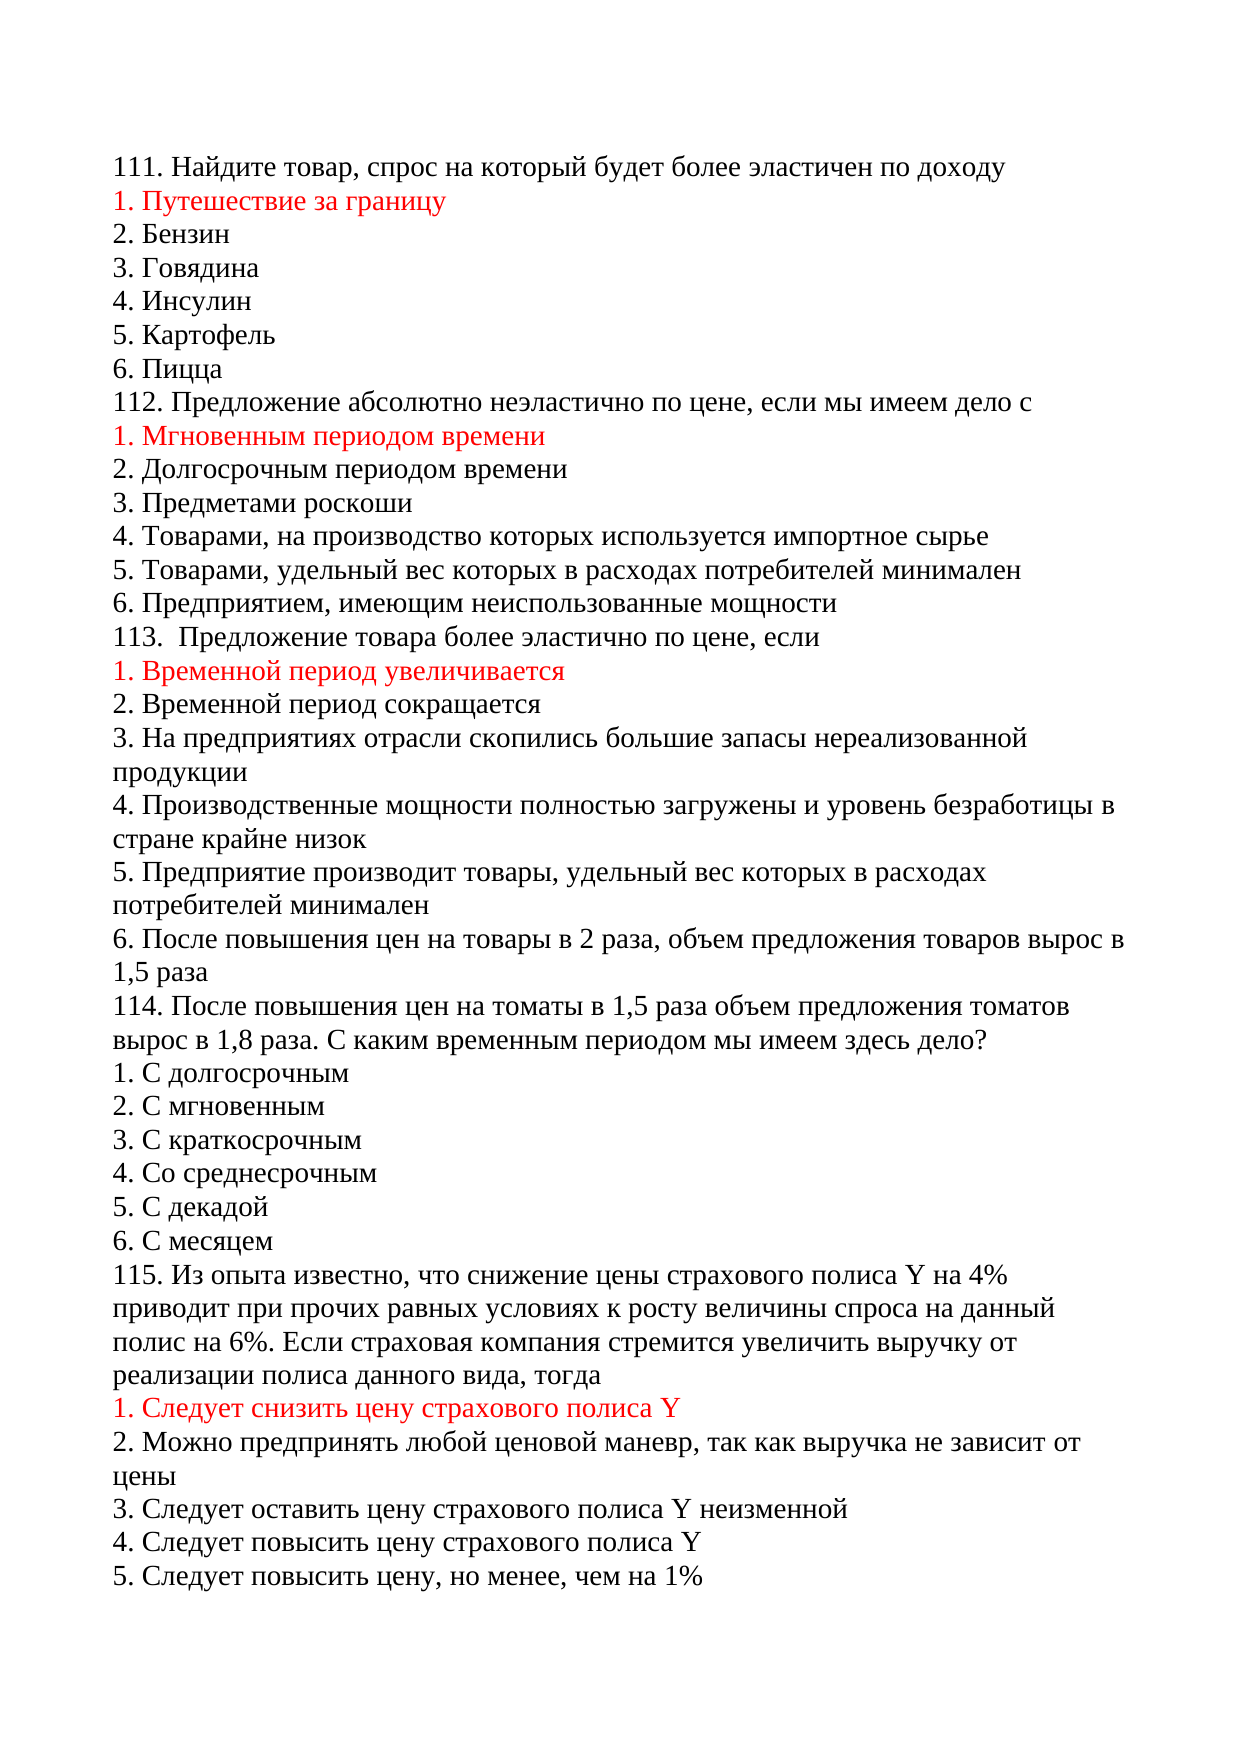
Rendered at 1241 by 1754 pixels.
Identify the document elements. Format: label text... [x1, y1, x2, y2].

list Товарами, удельный вес которых в расходах потребителей минимален [112, 553, 1136, 586]
text 112. Предложение абсолютно неэластично по цене, если мы имеем дело с [112, 385, 1125, 418]
list Можно предпринять любой ценовой маневр, так как выручка не зависит от цены [112, 1424, 1081, 1492]
list Картофель [112, 317, 1136, 351]
list Временной период сокращается [112, 687, 1136, 720]
list С краткосрочным [112, 1122, 1136, 1156]
list Следует повысить цену, но менее, чем на 1% [112, 1558, 1136, 1592]
list Следует снизить цену страхового полиса Y [112, 1391, 1136, 1424]
text 114. После повышения цен на томаты в 1,5 раза объем предложения томатов вырос в 1,8 раза. С каким временным периодом мы имеем здесь дело? [112, 988, 1125, 1055]
list С месяцем [112, 1223, 1136, 1256]
text 115. Из опыта известно, что снижение цены страхового полиса Y на 4% приводит при прочих равных условиях к росту величины спроса на данный полис на 6%. Если страховая компания стремится увеличить выручку от реализации полиса данного вида, тогда [112, 1257, 1058, 1391]
list Следует оставить цену страхового полиса Y неизменной [112, 1492, 1136, 1525]
list Производственные мощности полностью загружены и уровень безработицы в стране крайне низок [112, 787, 1115, 854]
list После повышения цен на товары в 2 раза, объем предложения товаров вырос в [112, 922, 1136, 955]
list Бензин [112, 217, 1136, 250]
text 111. Найдите товар, спрос на который будет более эластичен по доходу [112, 150, 1125, 183]
list Товарами, на производство которых используется импортное сырье [112, 519, 1136, 553]
list Предприятием, имеющим неиспользованные мощности [112, 586, 1136, 620]
list Со среднесрочным [112, 1156, 1136, 1189]
list Долгосрочным периодом времени [112, 452, 1136, 486]
list Пицца [112, 351, 1136, 384]
list Мгновенным периодом времени [112, 418, 1136, 452]
text 1,5 раза [112, 955, 1006, 988]
list С долгосрочным [112, 1055, 1136, 1089]
list Путешествие за границу [112, 183, 1136, 217]
text 113. Предложение товара более эластично по цене, если [112, 620, 1006, 653]
list Инсулин [112, 284, 1136, 317]
list Временной период увеличивается [112, 653, 1136, 687]
list На предприятиях отрасли скопились большие запасы нереализованной продукции [112, 720, 1028, 787]
list Предметами роскоши [112, 486, 1136, 519]
list Говядина [112, 250, 1136, 284]
list С мгновенным [112, 1089, 1136, 1122]
list Предприятие производит товары, удельный вес которых в расходах потребителей минимален [112, 854, 988, 922]
list Следует повысить цену страхового полиса Y [112, 1525, 1136, 1558]
list С декадой [112, 1189, 1136, 1223]
